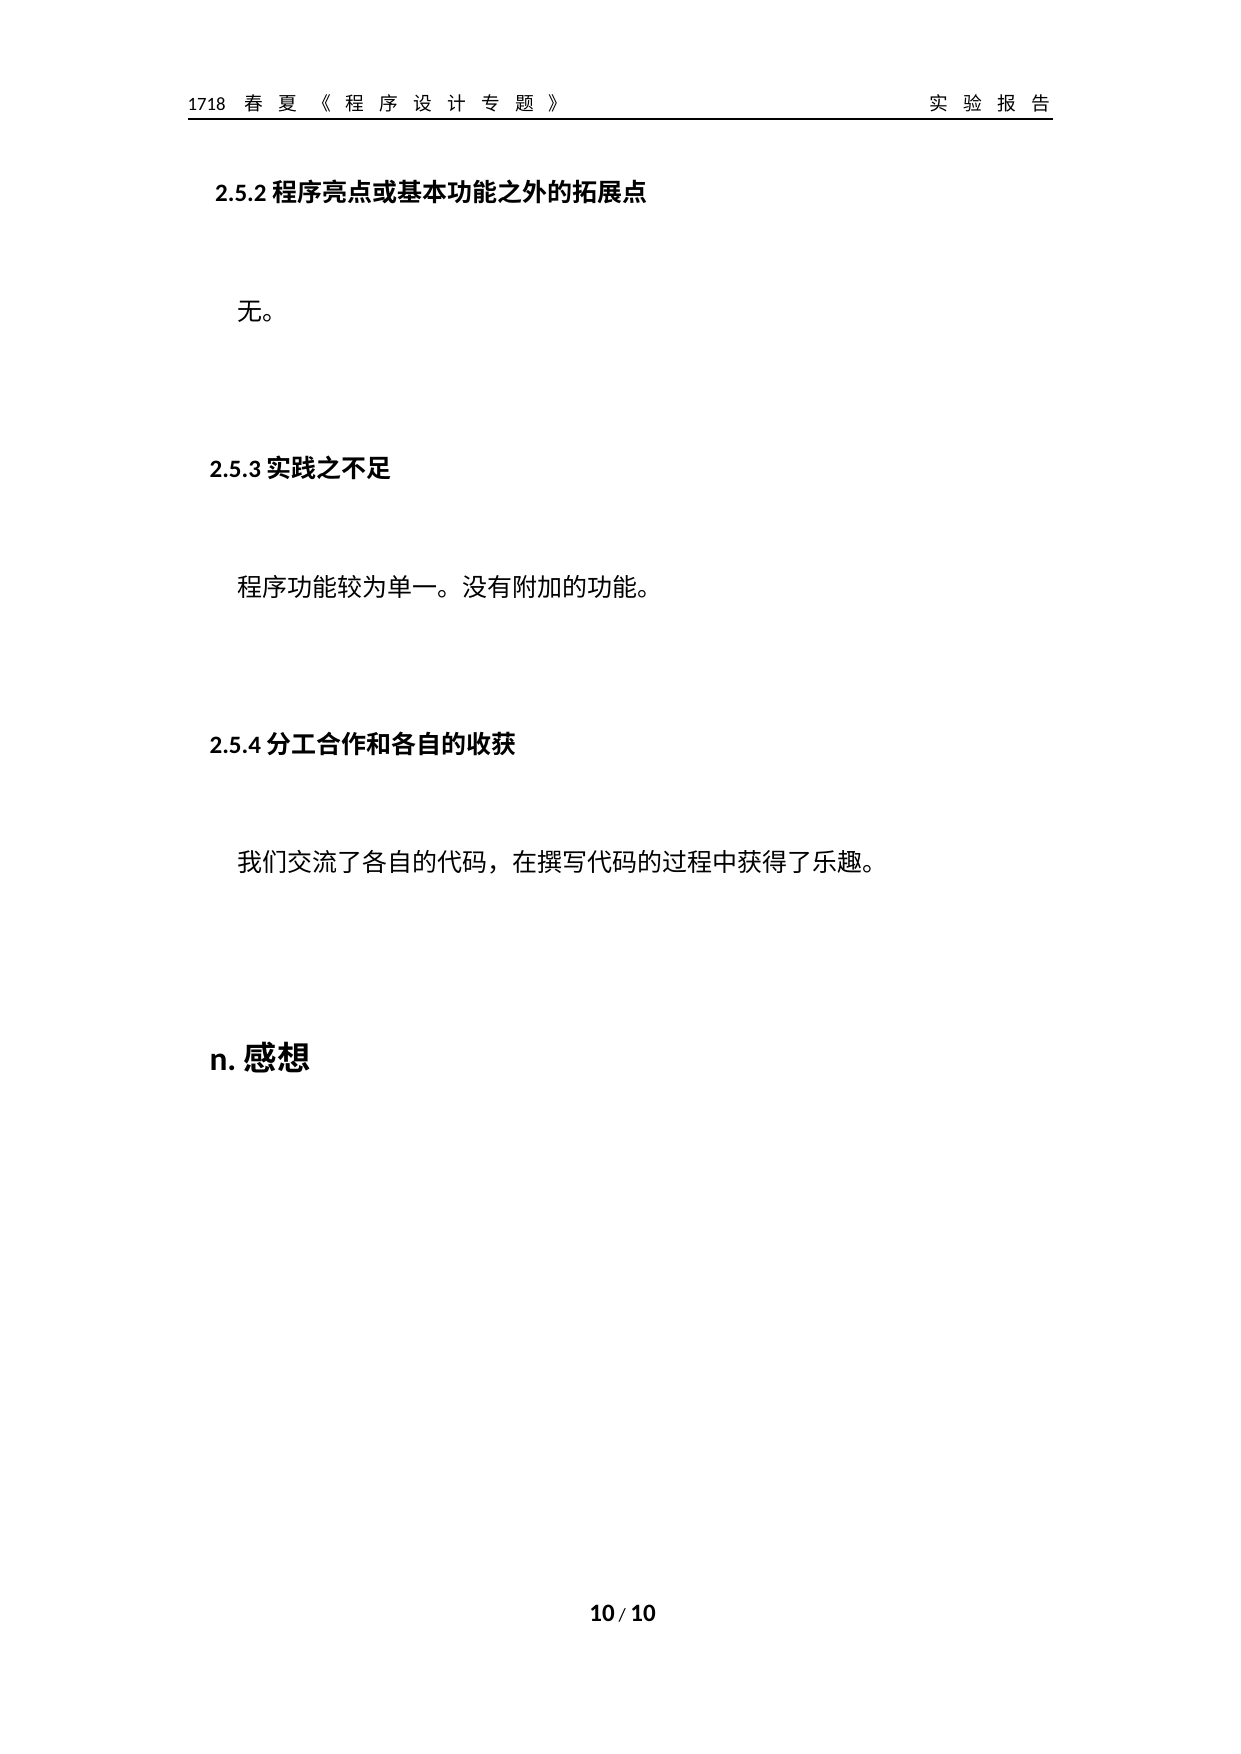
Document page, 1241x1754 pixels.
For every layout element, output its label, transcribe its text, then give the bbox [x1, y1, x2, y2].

text 程序功能较为单一。没有附加的功能。 [187, 553, 1053, 618]
subtitle n. 感想 [209, 1023, 1053, 1088]
subtitle 2.5.3 实践之不足 [209, 434, 1053, 499]
text 无。 [187, 277, 1053, 342]
subtitle 2.5.2 程序亮点或基本功能之外的拓展点 [209, 158, 1053, 223]
text 我们交流了各自的代码，在撰写代码的过程中获得了乐趣。 [187, 828, 1053, 893]
subtitle 2.5.4 分工合作和各自的收获 [209, 710, 1053, 775]
